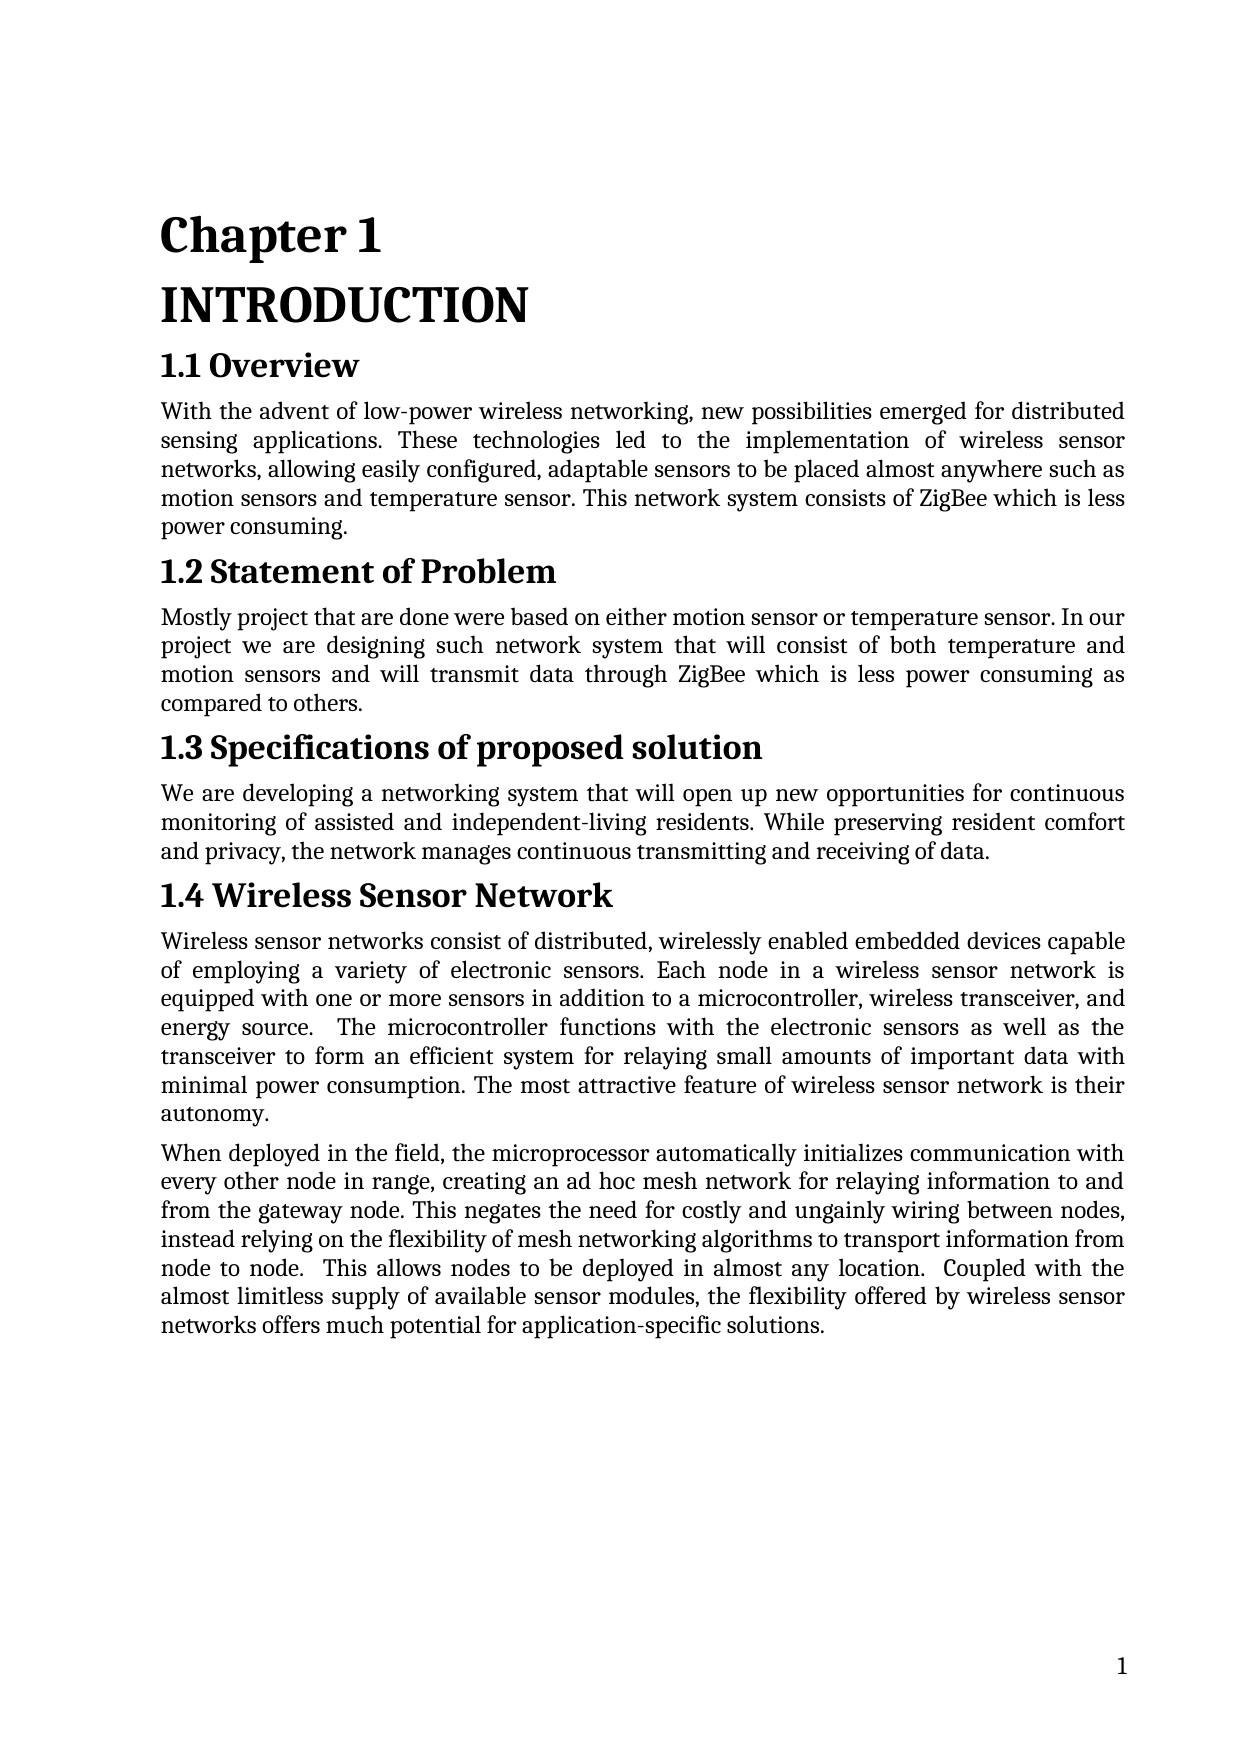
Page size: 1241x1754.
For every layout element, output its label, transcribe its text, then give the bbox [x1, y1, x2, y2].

subtitle 1.4 Wireless Sensor Network [161, 876, 1126, 916]
subtitle INTRODUCTION [161, 276, 1126, 336]
subtitle 1.2 Statement of Problem [161, 551, 1126, 592]
text Mostly project that are done were based on either motion sensor or temperature sensor. In our project we are designing such network system that will consist of both temperature and motion sensors and will transmit data through ZigBee which is less power consuming as compared to others. [161, 602, 1126, 717]
text When deployed in the field, the microprocessor automatically initializes communication with every other node in range, creating an ad hoc mesh network for relaying information to and from the gateway node. This negates the need for costly and ungainly wiring between nodes, instead relying on the flexibility of mesh networking algorithms to transport information from node to node. This allows nodes to be deployed in almost any location. Coupled with the almost limitless supply of available sensor modules, the flexibility offered by wireless sensor networks offers much potential for application-specific solutions. [161, 1138, 1126, 1340]
text We are developing a networking system that will open up new opportunities for continuous monitoring of assisted and independent-living residents. While preserving resident comfort and privacy, the network manages continuous transmitting and receiving of data. [161, 779, 1126, 865]
subtitle 1.3 Specifications of proposed solution [161, 728, 1126, 769]
text With the advent of low-power wireless networking, new possibilities emerged for distributed sensing applications. These technologies led to the implementation of wireless sensor networks, allowing easily configured, adaptable sensors to be placed almost anywhere such as motion sensors and temperature sensor. This network system consists of ZigBee which is less power consuming. [161, 397, 1126, 541]
subtitle Chapter 1 [161, 205, 1126, 265]
subtitle 1.1 Overview [161, 346, 1126, 387]
text Wireless sensor networks consist of distributed, wirelessly enabled embedded devices capable of employing a variety of electronic sensors. Each node in a wireless sensor network is equipped with one or more sensors in addition to a microcontroller, wireless transceiver, and energy source. The microcontroller functions with the electronic sensors as well as the transceiver to form an efficient system for relaying small amounts of important data with minimal power consumption. The most attractive feature of wireless sensor network is their autonomy. [161, 927, 1126, 1128]
